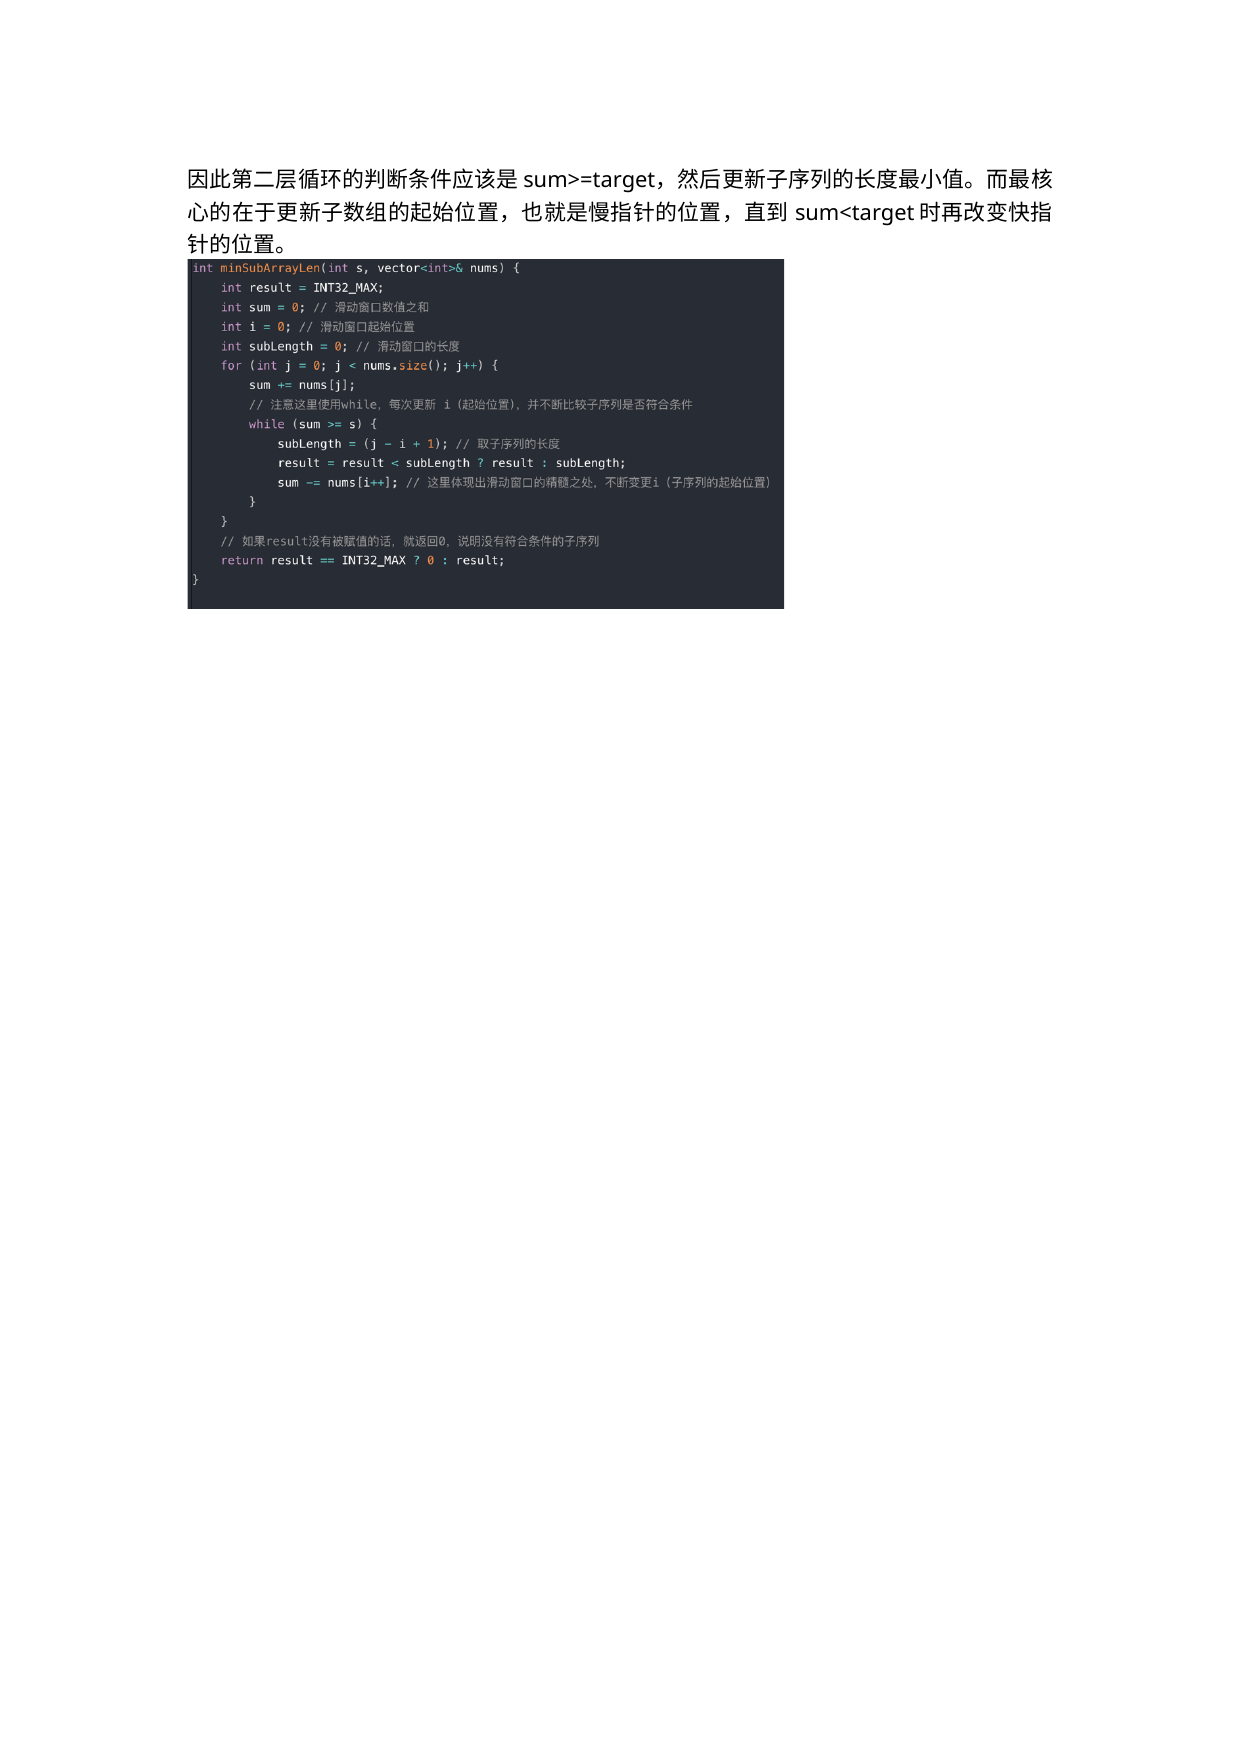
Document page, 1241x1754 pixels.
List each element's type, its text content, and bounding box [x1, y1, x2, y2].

picture [187, 259, 785, 609]
text 因此第二层循环的判断条件应该是sum>=target，然后更新子序列的长度最小值。而最核心的在于更新子数组的起始位置，也就是慢指针的位置，直到sum<target时再改变快指针的位置。 [187, 162, 1053, 259]
